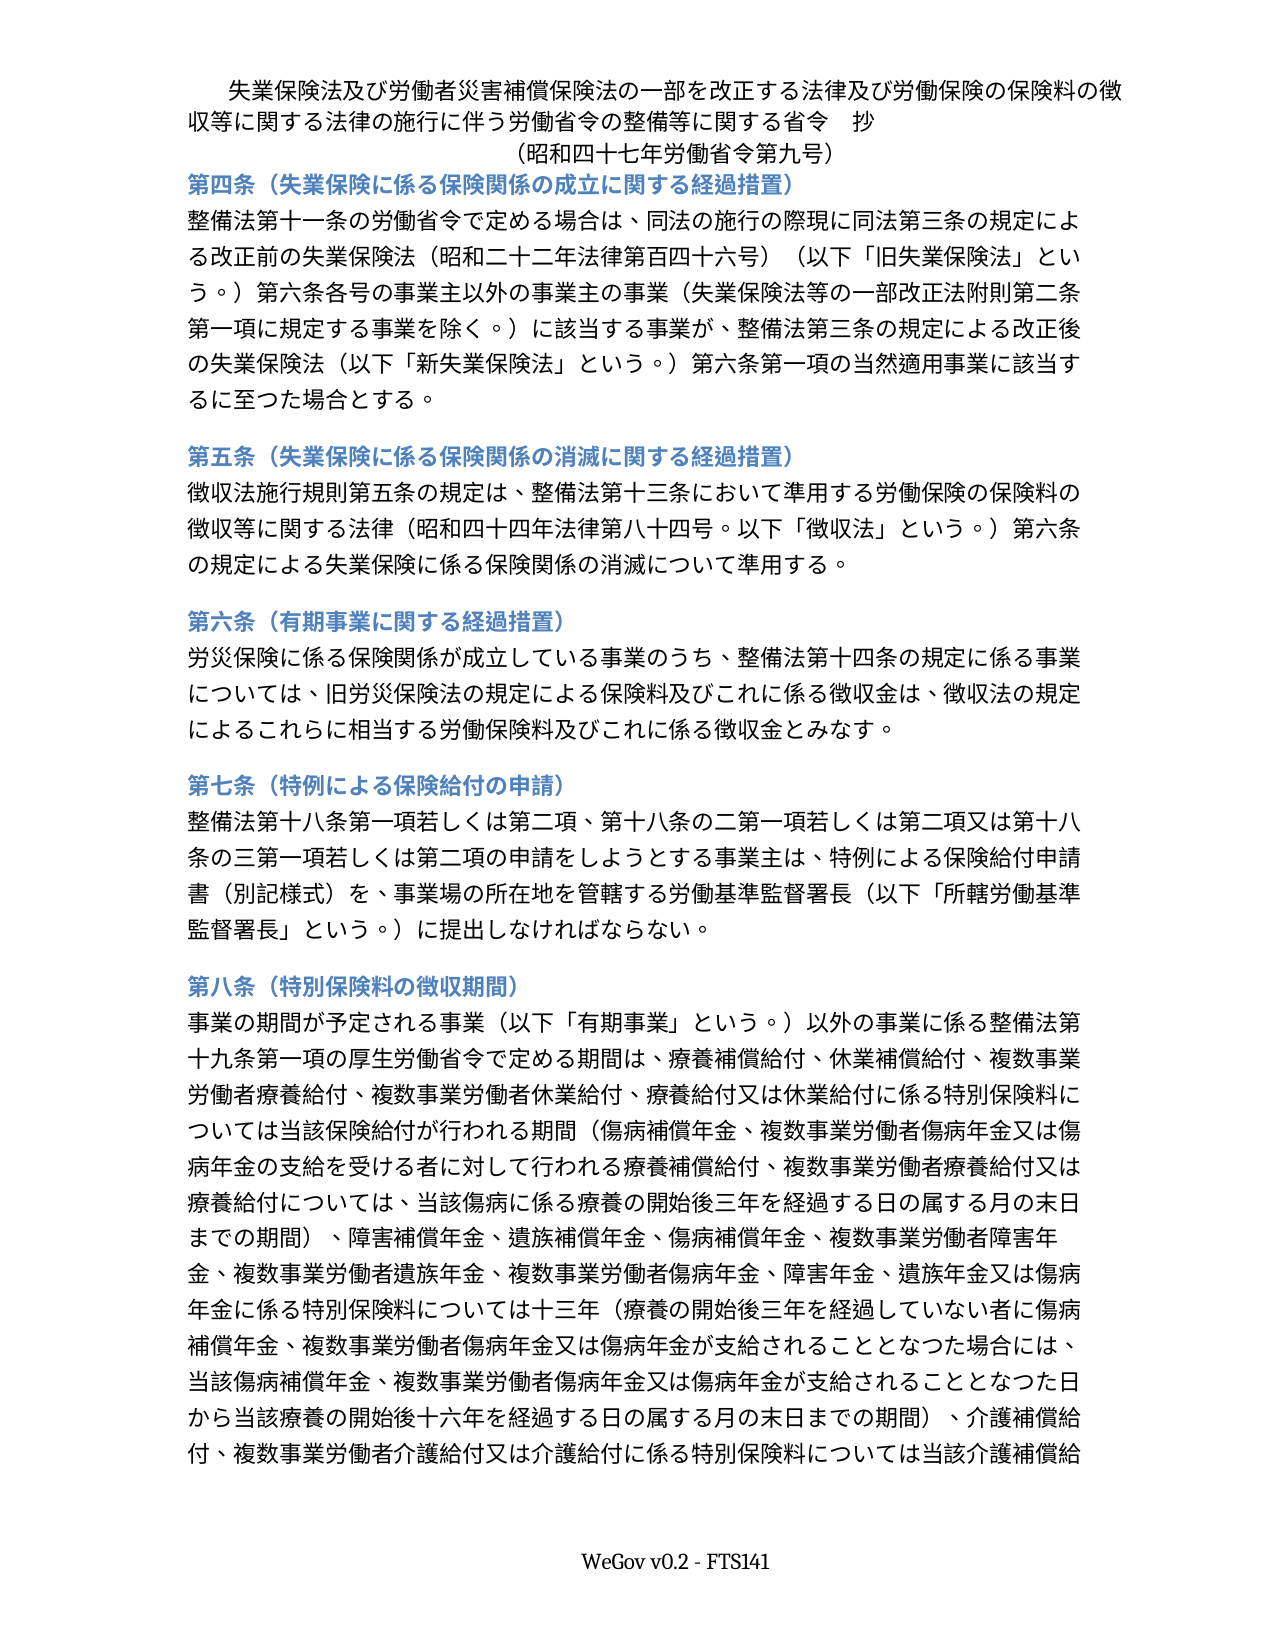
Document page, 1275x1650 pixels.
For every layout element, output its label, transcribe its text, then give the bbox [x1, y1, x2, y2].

subtitle 第六条（有期事業に関する経過措置） [187, 606, 1087, 637]
subtitle 第七条（特例による保険給付の申請） [187, 770, 1087, 802]
text 労災保険に係る保険関係が成立している事業のうち、整備法第十四条の規定に係る事業については、旧労災保険法の規定による保険料及びこれに係る徴収金は、徴収法の規定によるこれらに相当する労働保険料及びこれに係る徴収金とみなす。 [187, 642, 1087, 745]
subtitle 第八条（特別保険料の徴収期間） [187, 971, 1087, 1002]
text 徴収法施行規則第五条の規定は、整備法第十三条において準用する労働保険の保険料の徴収等に関する法律（昭和四十四年法律第八十四号。以下「徴収法」という。）第六条の規定による失業保険に係る保険関係の消滅について準用する。 [187, 477, 1087, 580]
text 整備法第十一条の労働省令で定める場合は、同法の施行の際現に同法第三条の規定による改正前の失業保険法（昭和二十二年法律第百四十六号）（以下「旧失業保険法」という。）第六条各号の事業主以外の事業主の事業（失業保険法等の一部改正法附則第二条第一項に規定する事業を除く。）に該当する事業が、整備法第三条の規定による改正後の失業保険法（以下「新失業保険法」という。）第六条第一項の当然適用事業に該当するに至つた場合とする。 [187, 205, 1087, 416]
subtitle 第四条（失業保険に係る保険関係の成立に関する経過措置） [187, 169, 1087, 200]
text 整備法第十八条第一項若しくは第二項、第十八条の二第一項若しくは第二項又は第十八条の三第一項若しくは第二項の申請をしようとする事業主は、特例による保険給付申請書（別記様式）を、事業場の所在地を管轄する労働基準監督署長（以下「所轄労働基準監督署長」という。）に提出しなければならない。 [187, 806, 1087, 945]
subtitle 第五条（失業保険に係る保険関係の消滅に関する経過措置） [187, 441, 1087, 472]
